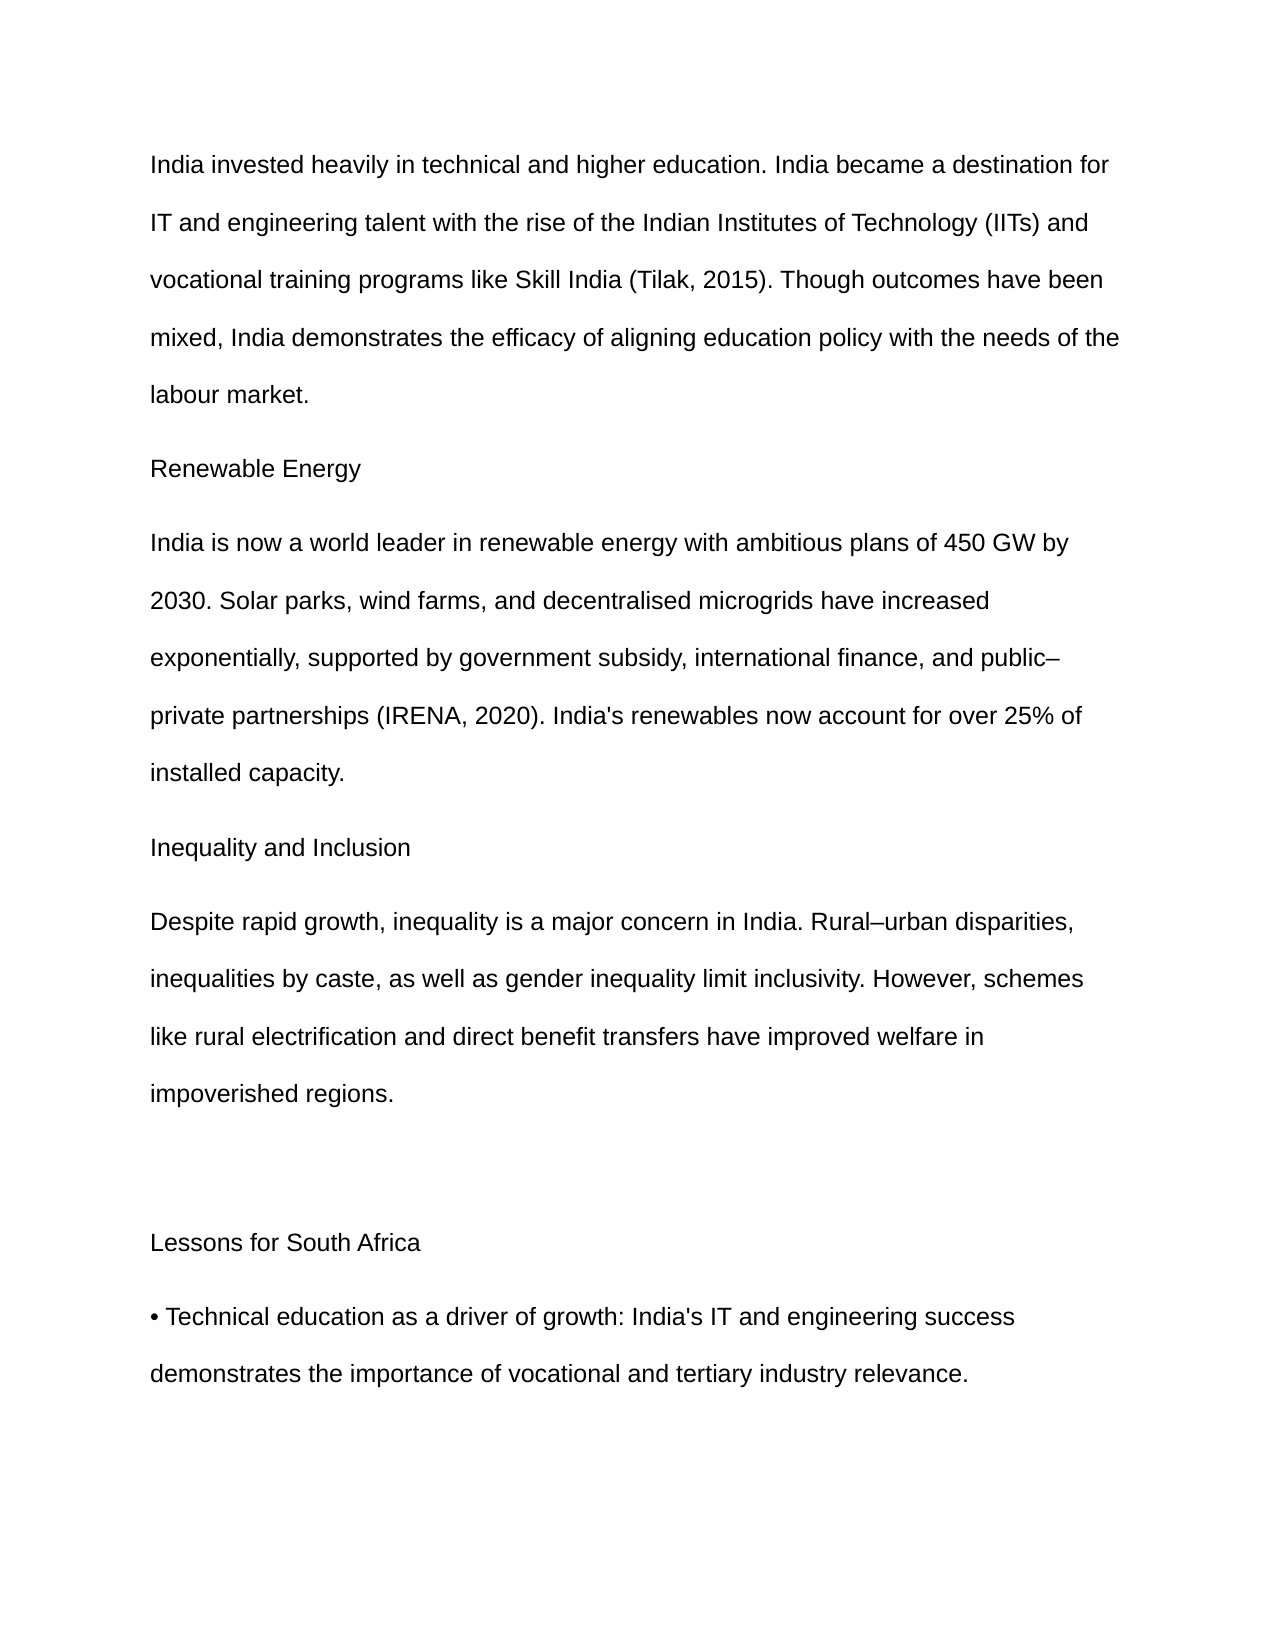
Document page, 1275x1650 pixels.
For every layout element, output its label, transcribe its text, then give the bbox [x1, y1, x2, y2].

text India invested heavily in technical and higher education. India became a destination for IT and engineering talent with the rise of the Indian Institutes of Technology (IITs) and vocational training programs like Skill India (Tilak, 2015). Though outcomes have been mixed, India demonstrates the efficacy of aligning education policy with the needs of the labour market. [150, 150, 1125, 409]
text Inequality and Inclusion [150, 832, 1125, 861]
text Lessons for South Africa [150, 1227, 1125, 1256]
text India is now a world leader in renewable energy with ambitious plans of 450 GW by 2030. Solar parks, wind farms, and decentralised microgrids have increased exponentially, supported by government subsidy, international finance, and public–private partnerships (IRENA, 2020). India's renewables now account for over 25% of installed capacity. [150, 528, 1125, 787]
text • Technical education as a driver of growth: India's IT and engineering success demonstrates the importance of vocational and tertiary industry relevance. [150, 1302, 1125, 1388]
text Despite rapid growth, inequality is a major concern in India. Rural–urban disparities, inequalities by caste, as well as gender inequality limit inclusivity. However, schemes like rural electrification and direct benefit transfers have improved welfare in impoverished regions. [150, 907, 1125, 1108]
text Renewable Energy [150, 454, 1125, 483]
